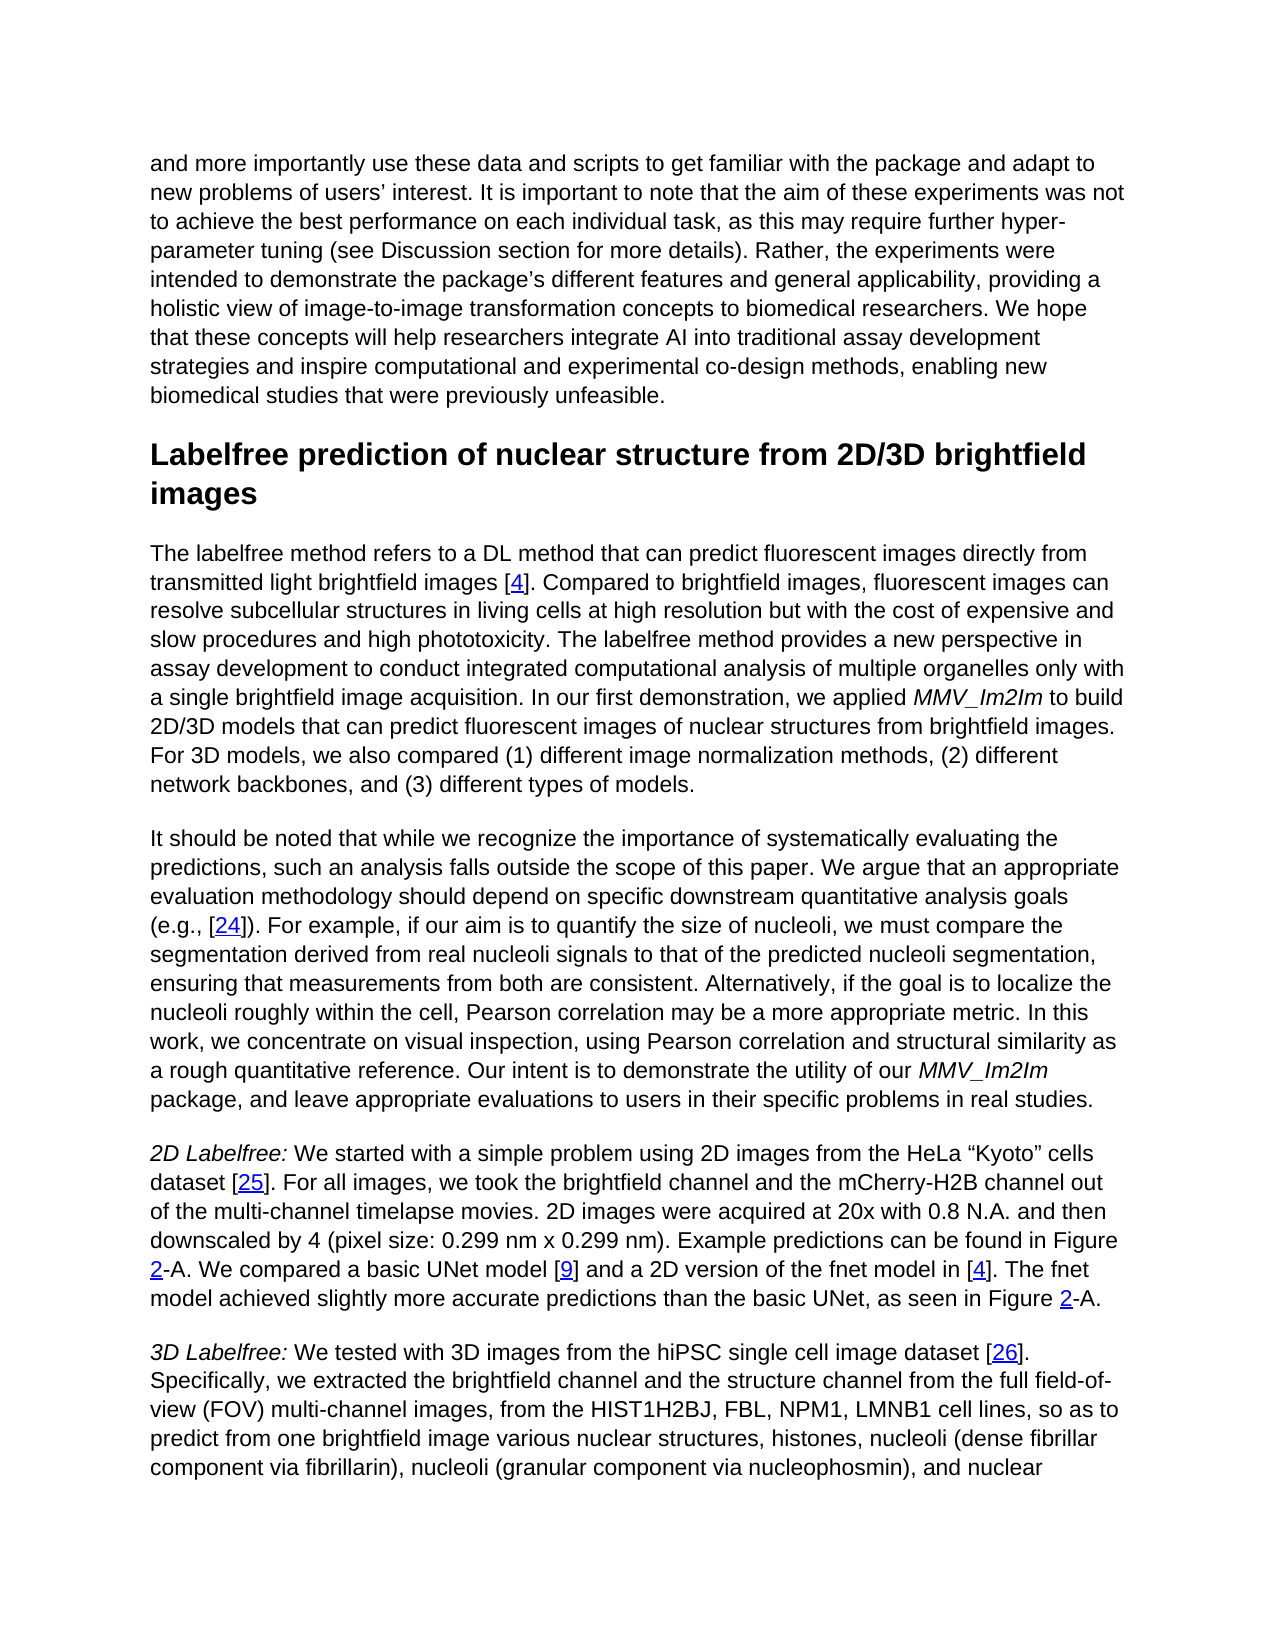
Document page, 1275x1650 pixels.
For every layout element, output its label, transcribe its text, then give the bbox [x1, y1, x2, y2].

text The labelfree method refers to a DL method that can predict fluorescent images directly from transmitted light brightfield images [4]. Compared to brightfield images, fluorescent images can resolve subcellular structures in living cells at high resolution but with the cost of expensive and slow procedures and high phototoxicity. The labelfree method provides a new perspective in assay development to conduct integrated computational analysis of multiple organelles only with a single brightfield image acquisition. In our first demonstration, we applied MMV_Im2Im to build 2D/3D models that can predict fluorescent images of nuclear structures from brightfield images. For 3D models, we also compared (1) different image normalization methods, (2) different network backbones, and (3) different types of models. [150, 539, 1125, 798]
subtitle Labelfree prediction of nuclear structure from 2D/3D brightfield images [150, 436, 1125, 511]
text It should be noted that while we recognize the importance of systematically evaluating the predictions, such an analysis falls outside the scope of this paper. We argue that an appropriate evaluation methodology should depend on specific downstream quantitative analysis goals (e.g., [24]). For example, if our aim is to quantify the size of nucleoli, we must compare the segmentation derived from real nucleoli signals to that of the predicted nucleoli segmentation, ensuring that measurements from both are consistent. Alternatively, if the goal is to localize the nucleoli roughly within the cell, Pearson correlation may be a more appropriate metric. In this work, we concentrate on visual inspection, using Pearson correlation and structural similarity as a rough quantitative reference. Our intent is to demonstrate the utility of our MMV_Im2Im package, and leave appropriate evaluations to users in their specific problems in real studies. [150, 825, 1125, 1112]
text 2D Labelfree: We started with a simple problem using 2D images from the HeLa “Kyoto” cells dataset [25]. For all images, we took the brightfield channel and the mCherry-H2B channel out of the multi-channel timelapse movies. 2D images were acquired at 20x with 0.8 N.A. and then downscaled by 4 (pixel size: 0.299 nm x 0.299 nm). Example predictions can be found in Figure 2-A. We compared a basic UNet model [9] and a 2D version of the fnet model in [4]. The fnet model achieved slightly more accurate predictions than the basic UNet, as seen in Figure 2-A. [150, 1140, 1125, 1311]
